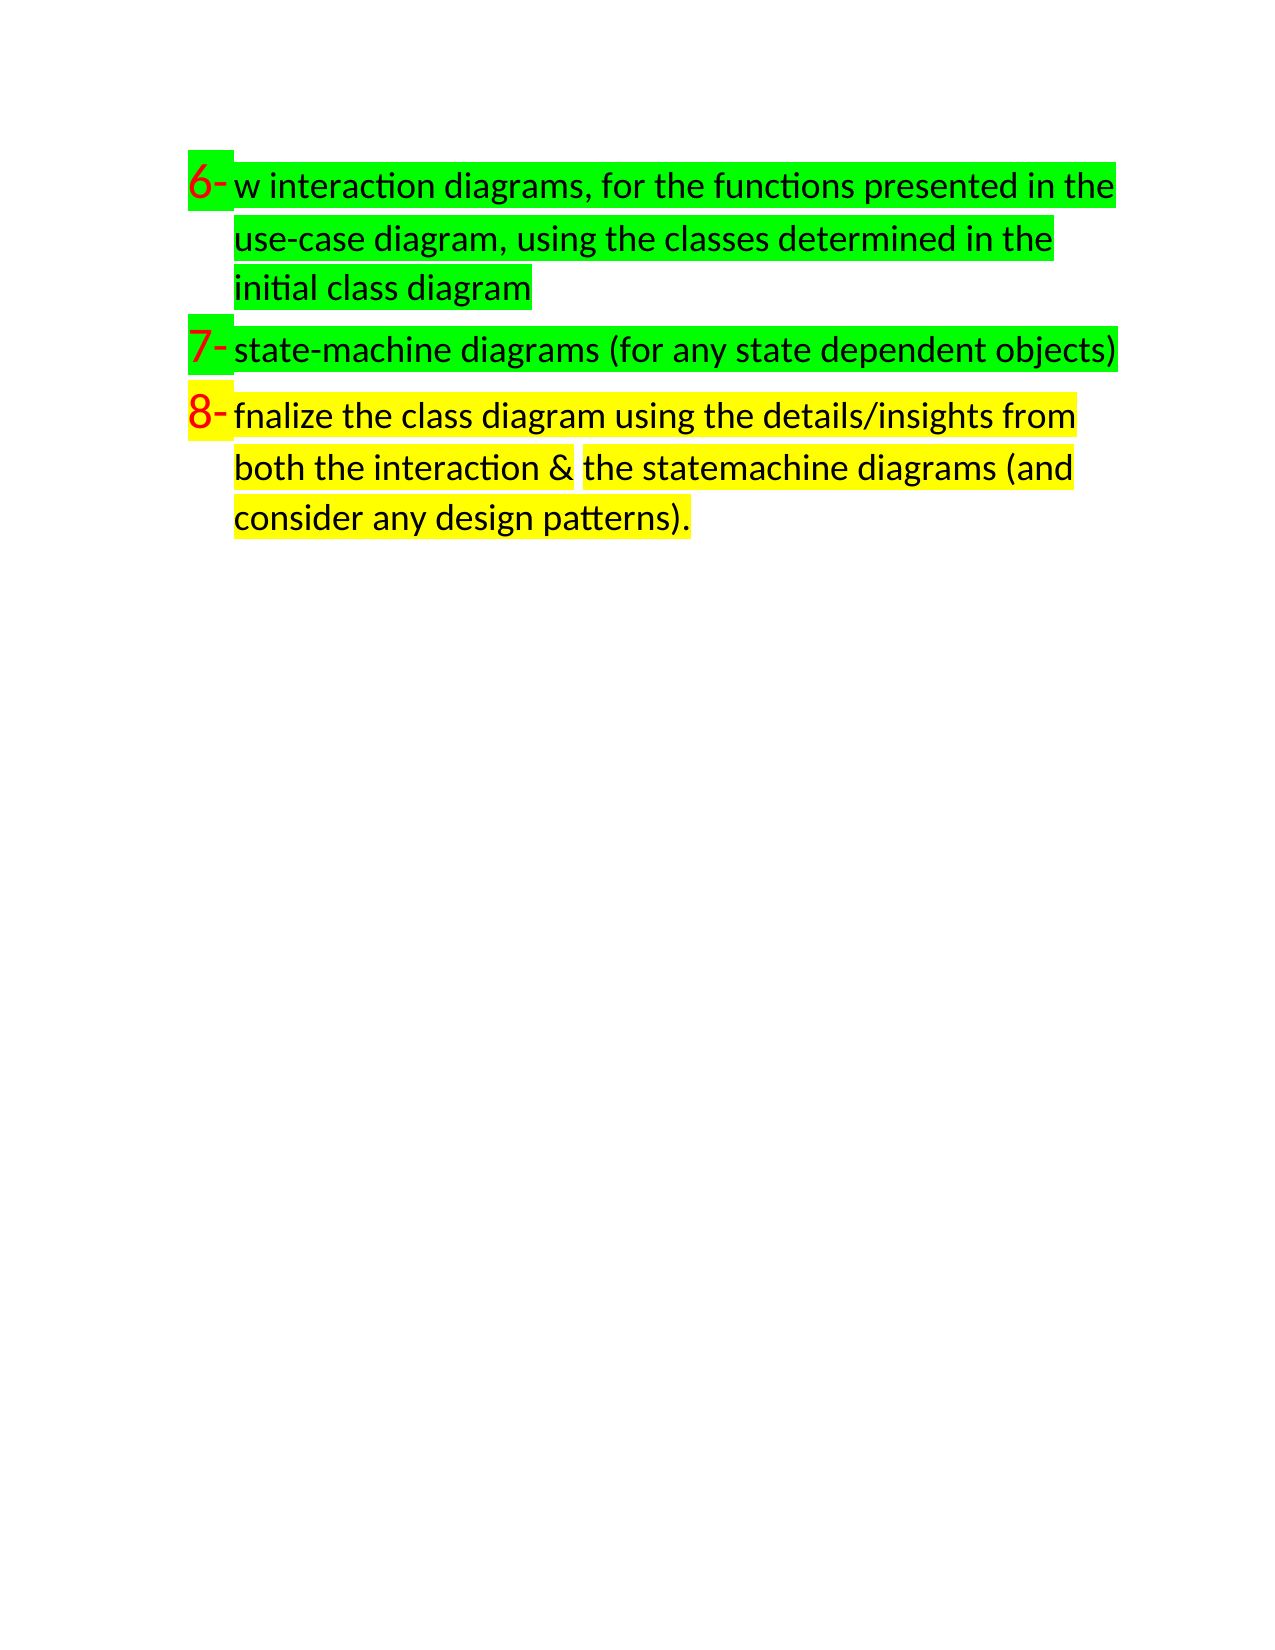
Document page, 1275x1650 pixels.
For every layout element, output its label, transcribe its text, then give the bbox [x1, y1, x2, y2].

list w interaction diagrams, for the functions presented in the use-case diagram, using the classes determined in the initial class diagram [187, 150, 1125, 310]
list fnalize the class diagram using the details/insights from both the interaction & the statemachine diagrams (and consider any design patterns). [187, 379, 1125, 539]
list state-machine diagrams (for any state dependent objects) [234, 314, 1125, 375]
